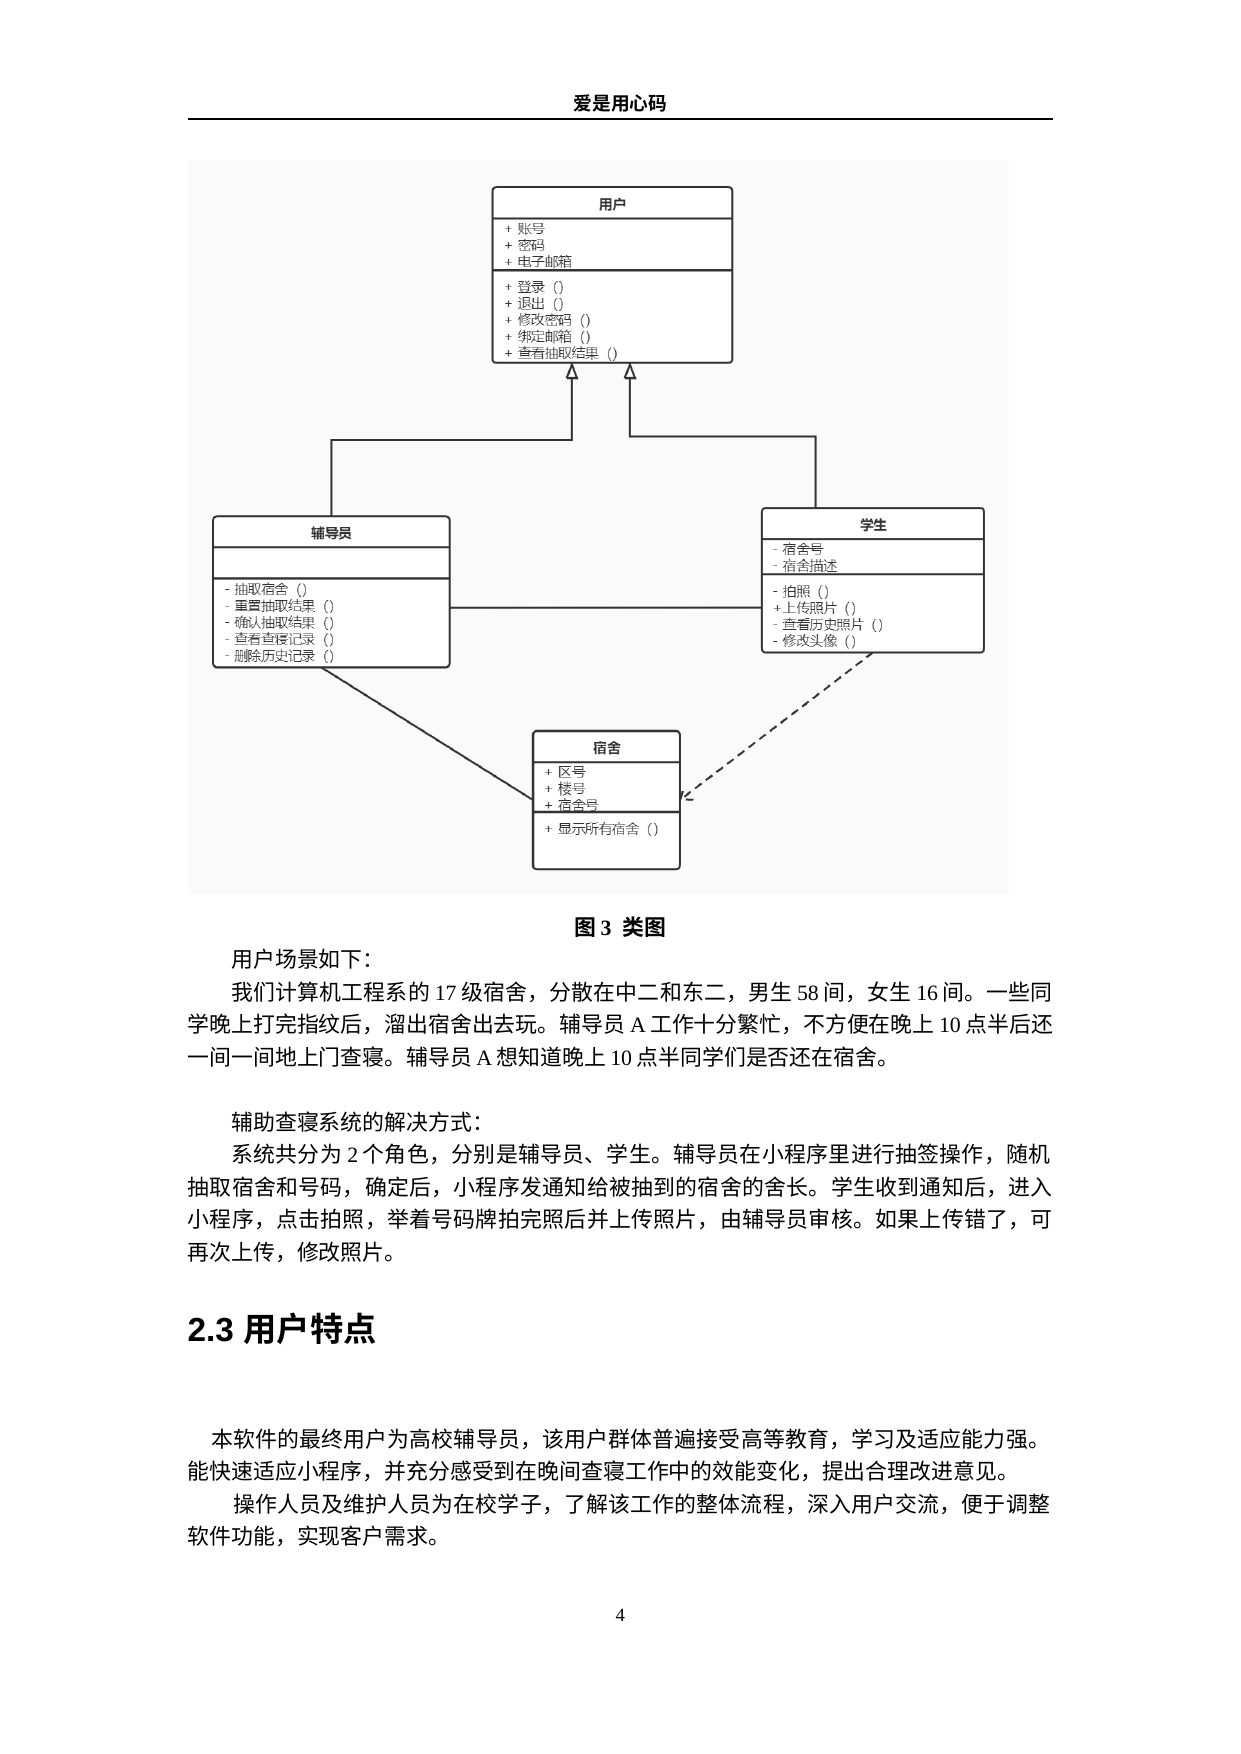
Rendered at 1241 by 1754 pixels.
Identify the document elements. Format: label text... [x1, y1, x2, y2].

picture [187, 161, 1009, 894]
text 系统共分为2个角色，分别是辅导员、学生。辅导员在小程序里进行抽签操作，随机抽取宿舍和号码，确定后，小程序发通知给被抽到的宿舍的舍长。学生收到通知后，进入小程序，点击拍照，举着号码牌拍完照后并上传照片，由辅导员审核。如果上传错了，可再次上传，修改照片。 [187, 1137, 1053, 1267]
subtitle 2.3 用户特点 [187, 1294, 1053, 1359]
text 本软件的最终用户为高校辅导员，该用户群体普遍接受高等教育，学习及适应能力强。能快速适应小程序，并充分感受到在晚间查寝工作中的效能变化，提出合理改进意见。 [187, 1421, 1053, 1486]
text 操作人员及维护人员为在校学子，了解该工作的整体流程，深入用户交流，便于调整软件功能，实现客户需求。 [187, 1486, 1053, 1551]
text 辅助查寝系统的解决方式： [187, 1104, 1053, 1137]
text 图3 类图 [187, 909, 1053, 942]
text 用户场景如下： [187, 942, 1053, 974]
text 我们计算机工程系的17级宿舍，分散在中二和东二，男生58间，女生16间。一些同学晚上打完指纹后，溜出宿舍出去玩。辅导员A工作十分繁忙，不方便在晚上10点半后还一间一间地上门查寝。辅导员A想知道晚上10点半同学们是否还在宿舍。 [187, 974, 1053, 1072]
